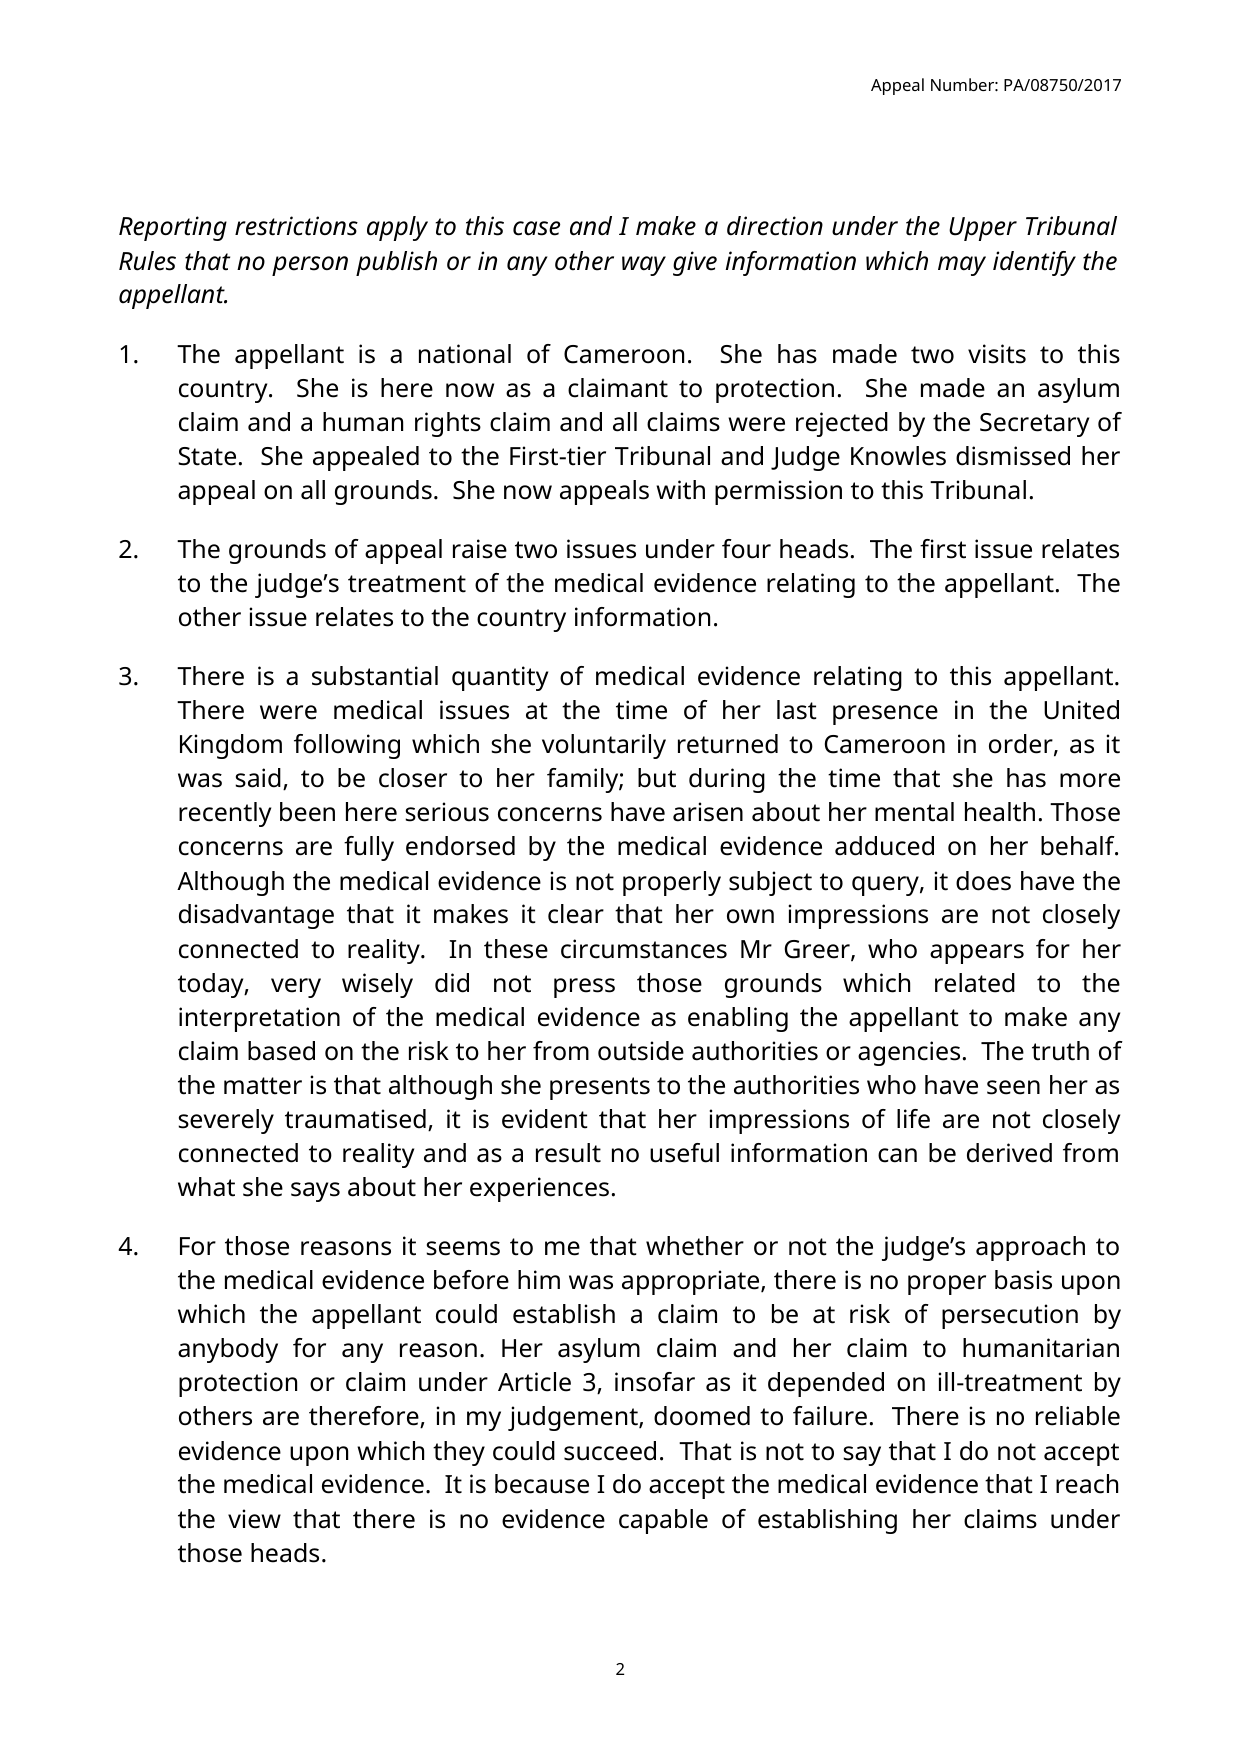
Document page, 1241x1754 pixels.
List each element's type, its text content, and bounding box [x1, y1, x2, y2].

list The grounds of appeal raise two issues under four heads. The first issue relates to the judge’s treatment of the medical evidence relating to the appellant. The other issue relates to the country information. [118, 532, 1122, 634]
text Reporting restrictions apply to this case and I make a direction under the Upper Tribunal Rules that no person publish or in any other way give information which may identify the appellant. [118, 209, 1122, 311]
list The appellant is a national of . She has made two visits to this country. She is here now as a claimant to protection. She made an asylum claim and a human rights claim and all claims were rejected by the Secretary of State. She appealed to the First-tier Tribunal and Judge Knowles dismissed her appeal on all grounds. She now appeals with permission to this Tribunal. [118, 336, 1122, 507]
list For those reasons it seems to me that whether or not the judge’s approach to the medical evidence before him was appropriate, there is no proper basis upon which the appellant could establish a claim to be at risk of persecution by anybody for any reason. Her asylum claim and her claim to humanitarian protection or claim under Article 3, insofar as it depended on ill-treatment by others are therefore, in my judgement, doomed to failure. There is no reliable evidence upon which they could succeed. That is not to say that I do not accept the medical evidence. It is because I do accept the medical evidence that I reach the view that there is no evidence capable of establishing her claims under those heads. [118, 1229, 1122, 1569]
list There is a substantial quantity of medical evidence relating to this appellant. There were medical issues at the time of her last presence in the United Kingdom following which she voluntarily returned to Cameroon in order, as it was said, to be closer to her family; but during the time that she has more recently been here serious concerns have arisen about her mental health. Those concerns are fully endorsed by the medical evidence adduced on her behalf. Although the medical evidence is not properly subject to query, it does have the disadvantage that it makes it clear that her own impressions are not closely connected to reality. In these circumstances Mr Greer, who appears for her today, very wisely did not press those grounds which related to the interpretation of the medical evidence as enabling the appellant to make any claim based on the risk to her from outside authorities or agencies. The truth of the matter is that although she presents to the authorities who have seen her as severely traumatised, it is evident that her impressions of life are not closely connected to reality and as a result no useful information can be derived from what she says about her experiences. [118, 659, 1122, 1204]
